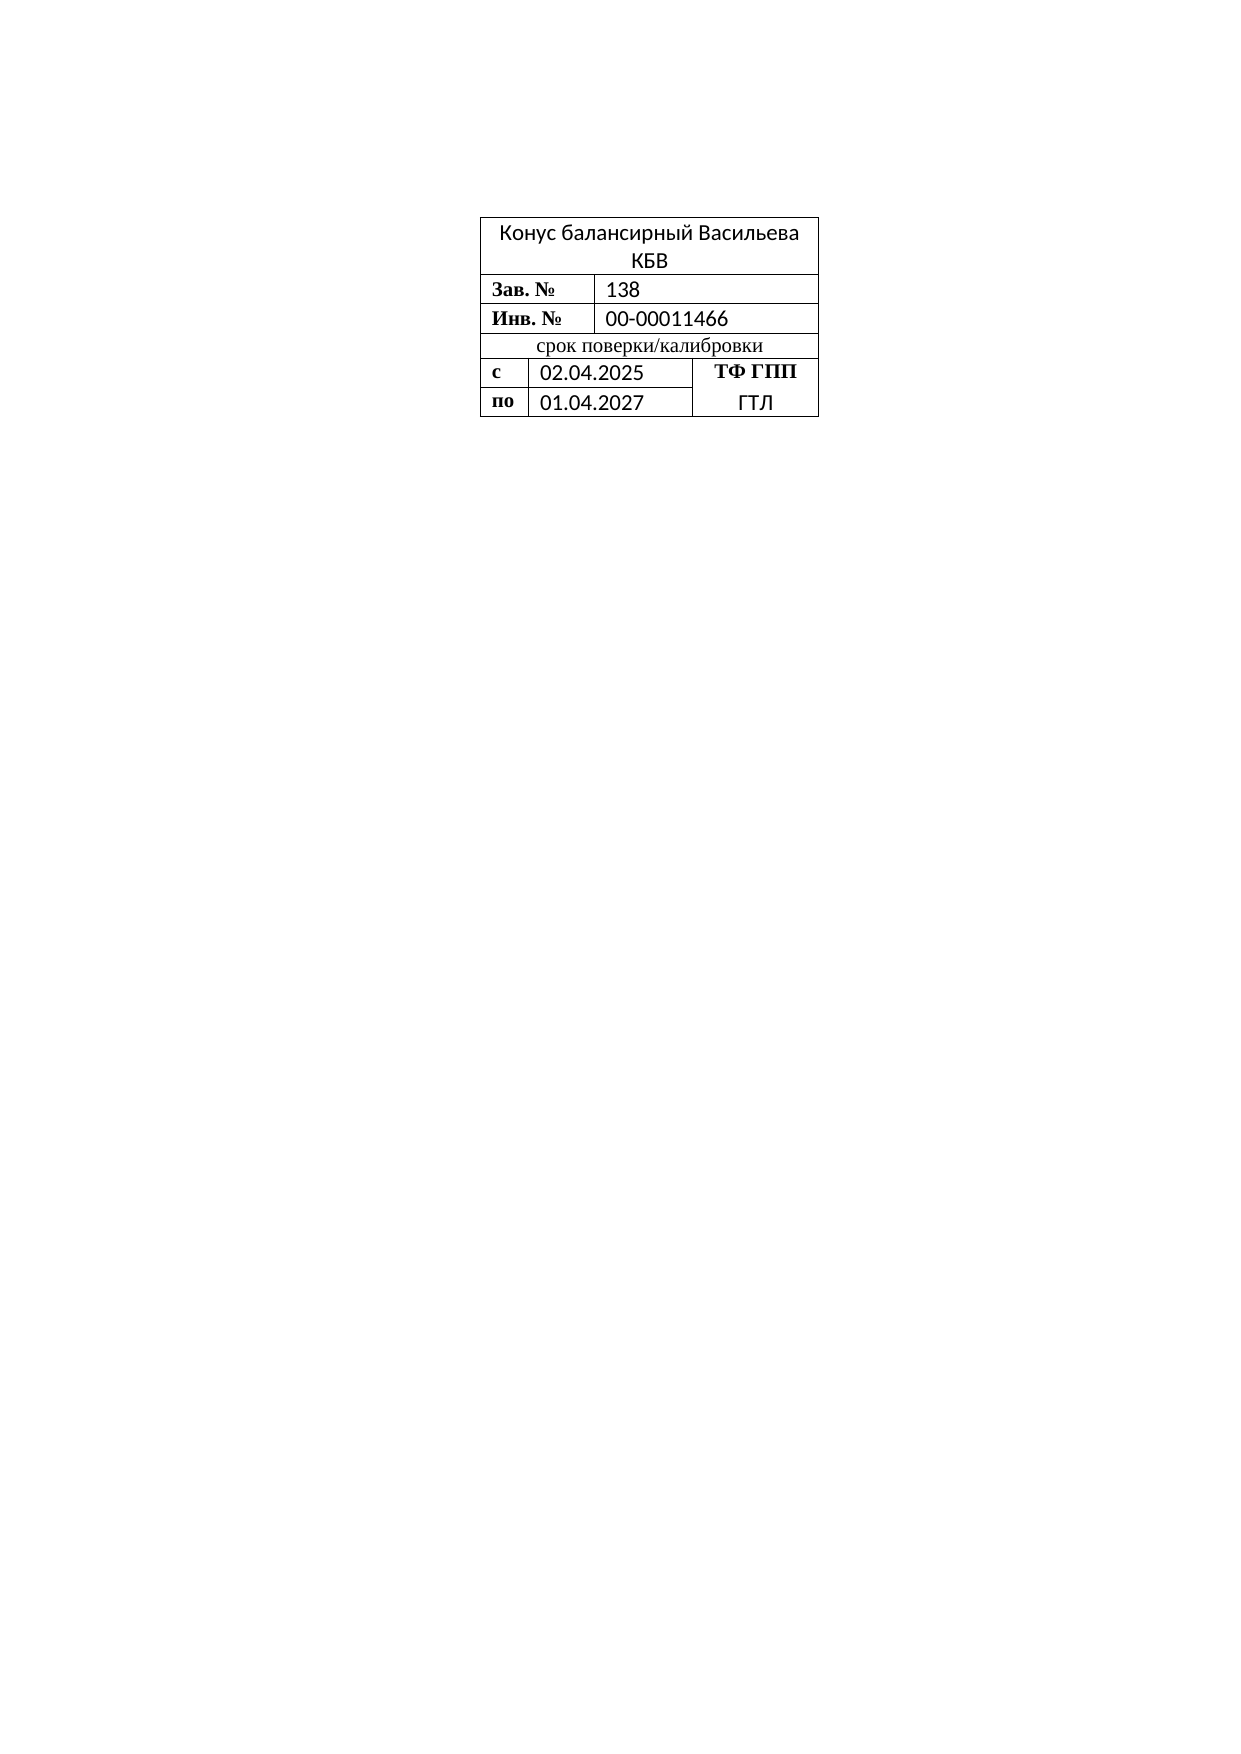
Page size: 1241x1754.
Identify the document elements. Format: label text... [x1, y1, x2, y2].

table_cell 02.04.2025 [529, 359, 692, 387]
table_cell ТФ ГПП [693, 359, 818, 387]
table_cell 01.04.2027 [529, 388, 692, 416]
table_cell Инв. № [481, 304, 594, 332]
table_header Конус балансирный Васильева КБВ [481, 218, 818, 274]
table_cell 138 [595, 275, 818, 303]
table_cell с [481, 359, 528, 387]
table_cell ГТЛ [693, 387, 818, 416]
table_cell по [481, 388, 528, 416]
table_cell Зав. № [481, 275, 594, 303]
table_cell 00-00011466 [595, 304, 818, 332]
table_cell срок поверки/калибровки [481, 334, 818, 357]
